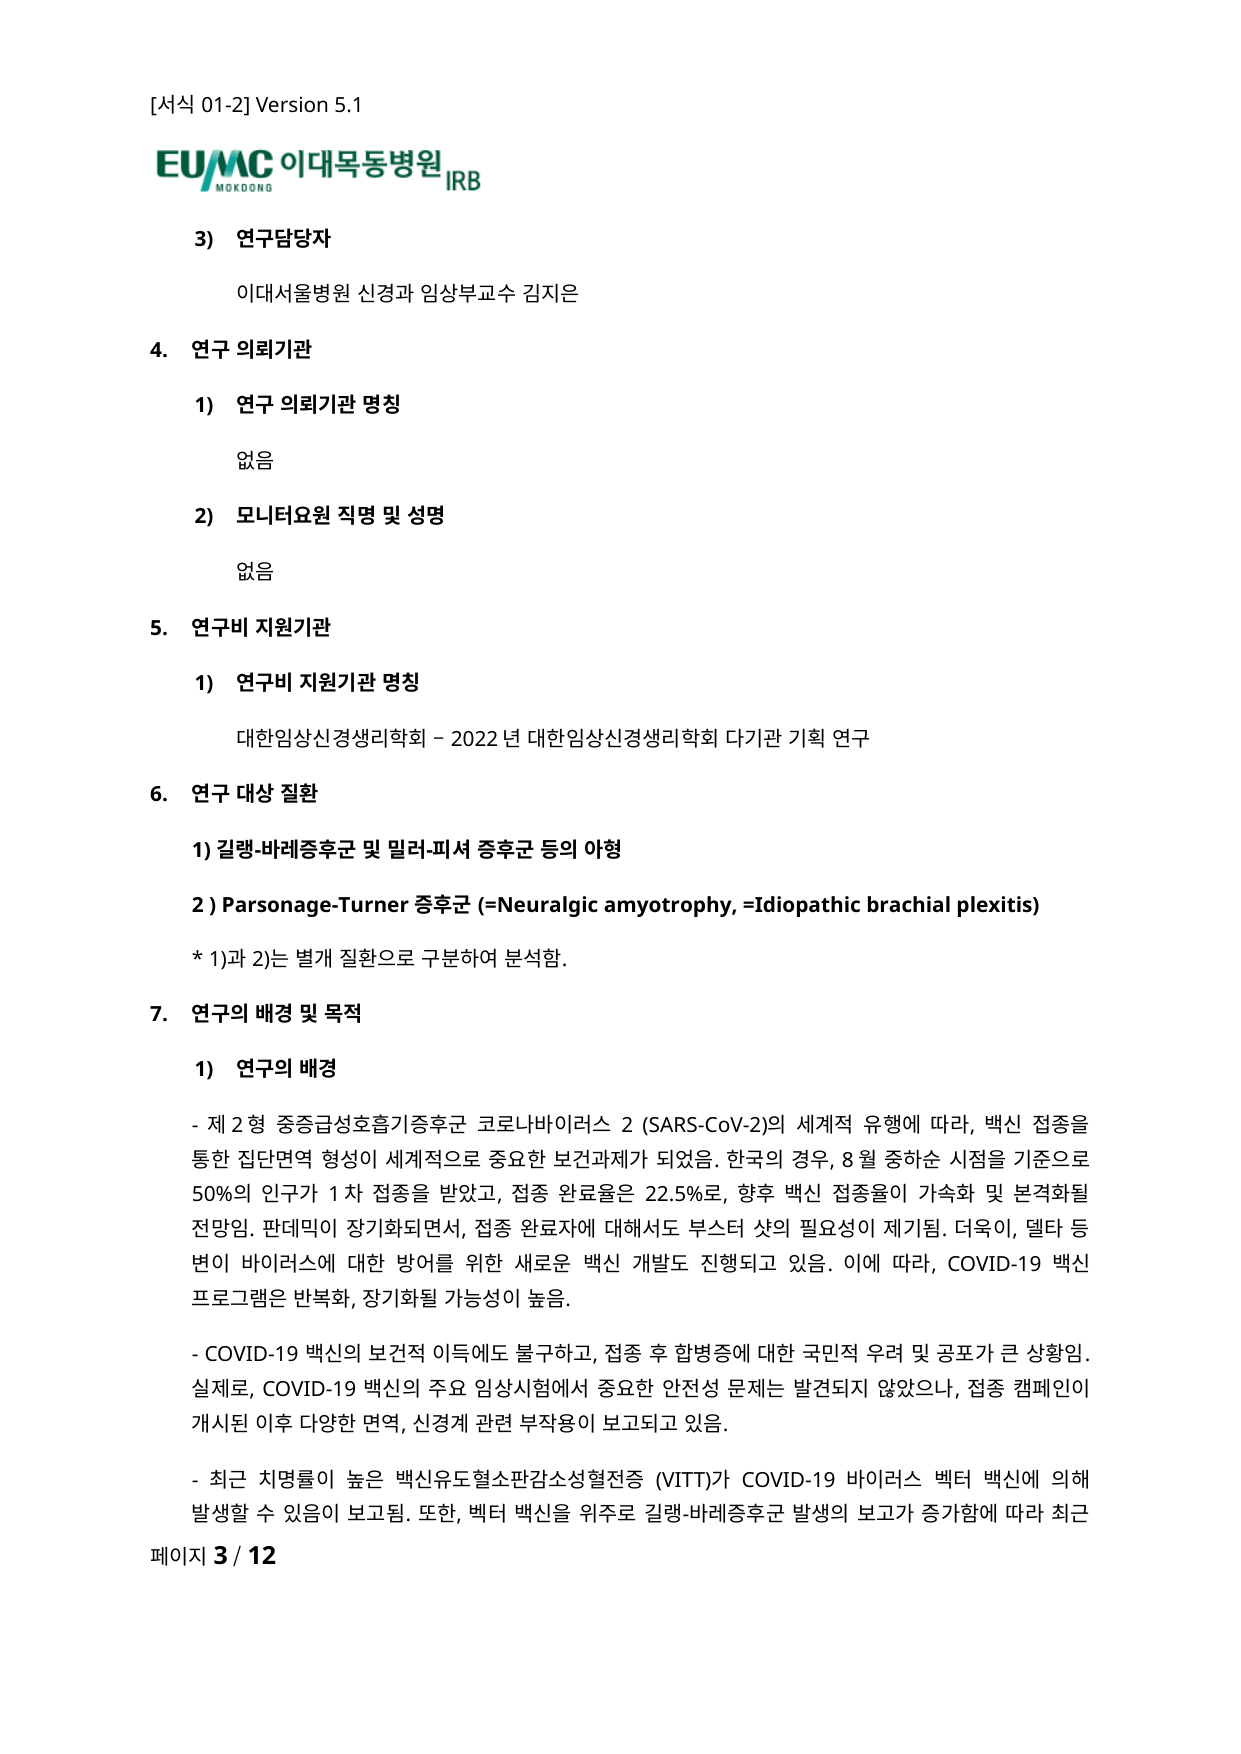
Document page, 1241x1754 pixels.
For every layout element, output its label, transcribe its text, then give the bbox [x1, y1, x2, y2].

list 연구의 배경 [194, 1052, 1090, 1083]
list 연구 의뢰기관 명칭 [194, 388, 1090, 419]
picture [150, 144, 483, 198]
list 연구비 지원기관 명칭 [194, 666, 1090, 697]
list 연구 의뢰기관 [150, 333, 1090, 363]
list 연구 대상 질환 [150, 778, 1090, 808]
list 이대서울병원 신경과 임상부교수 김지은 [236, 277, 1090, 308]
list 연구담당자 [194, 222, 1090, 252]
text 1) 길랭-바레증후군 및 밀러-피셔 증후군 등의 아형 [192, 833, 1090, 864]
text 2 ) Parsonage-Turner 증후군 (=Neuralgic amyotrophy, =Idiopathic brachial plexitis) [192, 888, 1090, 918]
list 대한임상신경생리학회 – 2022년 대한임상신경생리학회 다기관 기획 연구 [236, 722, 1090, 752]
list 없음 [236, 444, 1090, 474]
list 없음 [236, 555, 1090, 586]
text - COVID-19 백신의 보건적 이득에도 불구하고, 접종 후 합병증에 대한 국민적 우려 및 공포가 큰 상황임. 실제로, COVID-19 백신의 주요 임상시험에서 중요한 안전성 문제는 발견되지 않았으나, 접종 캠페인이 개시된 이후 다양한 면역, 신경계 관련 부작용이 보고되고 있음. [192, 1338, 1090, 1437]
list 연구비 지원기관 [150, 611, 1090, 641]
list 연구의 배경 및 목적 [150, 997, 1090, 1027]
list 모니터요원 직명 및 성명 [194, 500, 1090, 530]
text - 제2형 중증급성호흡기증후군 코로나바이러스 2 (SARS-CoV-2)의 세계적 유행에 따라, 백신 접종을 통한 집단면역 형성이 세계적으로 중요한 보건과제가 되었음. 한국의 경우, 8월 중하순 시점을 기준으로 50%의 인구가 1차 접종을 받았고, 접종 완료율은 22.5%로, 향후 백신 접종율이 가속화 및 본격화될 전망임. 판데믹이 장기화되면서, 접종 완료자에 대해서도 부스터 샷의 필요성이 제기됨. 더욱이, 델타 등 변이 바이러스에 대한 방어를 위한 새로운 백신 개발도 진행되고 있음. 이에 따라, COVID-19 백신 프로그램은 반복화, 장기화될 가능성이 높음. [192, 1108, 1090, 1312]
text * 1)과 2)는 별개 질환으로 구분하여 분석함. [192, 942, 1090, 973]
